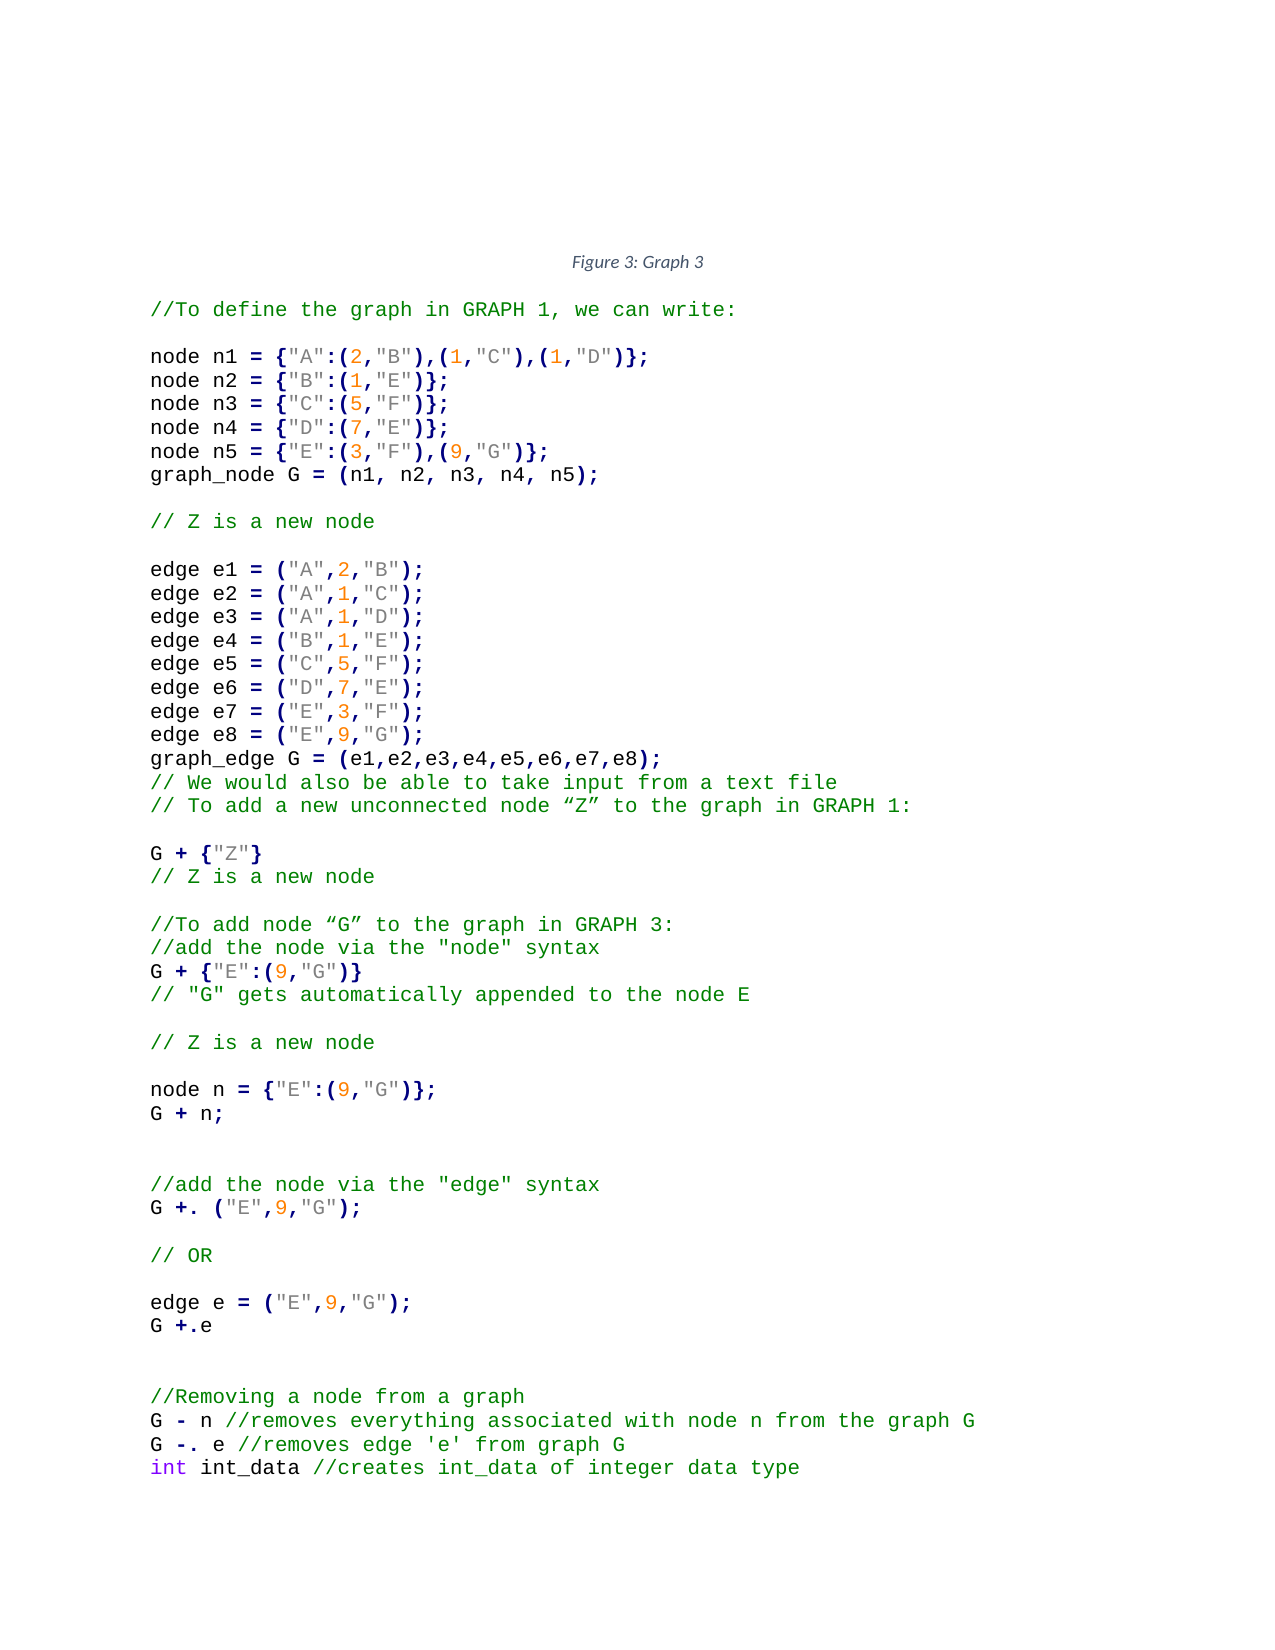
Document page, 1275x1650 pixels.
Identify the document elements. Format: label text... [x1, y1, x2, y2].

text G +.e [150, 1316, 1125, 1339]
text edge e3 = ("A",1,"D"); [150, 606, 1125, 630]
text // We would also be able to take input from a text file [150, 772, 1125, 795]
text G - n //removes everything associated with node n from the graph G [150, 1410, 1125, 1434]
text edge e6 = ("D",7,"E"); [150, 677, 1125, 701]
text edge e5 = ("C",5,"F"); [150, 653, 1125, 677]
text G -. e //removes edge 'e' from graph G [150, 1434, 1125, 1457]
text // Z is a new node [150, 1032, 1125, 1055]
text G + {"Z"} [150, 843, 1125, 866]
text G +. ("E",9,"G"); [150, 1197, 1125, 1221]
text // Z is a new node [150, 866, 1125, 890]
text int int_data //creates int_data of integer data type [150, 1457, 1125, 1481]
text // OR [150, 1244, 1125, 1268]
text edge e = ("E",9,"G"); [150, 1292, 1125, 1316]
text edge e8 = ("E",9,"G"); [150, 724, 1125, 748]
text // Z is a new node [150, 512, 1125, 535]
text edge e4 = ("B",1,"E"); [150, 630, 1125, 653]
text node n4 = {"D":(7,"E")}; [150, 417, 1125, 441]
text edge e1 = ("A",2,"B"); [150, 559, 1125, 582]
text node n5 = {"E":(3,"F"),(9,"G")}; [150, 441, 1125, 464]
text // "G" gets automatically appended to the node E [150, 984, 1125, 1008]
text graph_edge G = (e1,e2,e3,e4,e5,e6,e7,e8); [150, 748, 1125, 772]
text //add the node via the "edge" syntax [150, 1174, 1125, 1197]
text edge e7 = ("E",3,"F"); [150, 701, 1125, 724]
text node n1 = {"A":(2,"B"),(1,"C"),(1,"D")}; [150, 346, 1125, 370]
text G + {"E":(9,"G")} [150, 961, 1125, 984]
text //add the node via the "node" syntax [150, 937, 1125, 961]
text G + n; [150, 1103, 1125, 1126]
text node n2 = {"B":(1,"E")}; [150, 370, 1125, 393]
text // To add a new unconnected node “Z” to the graph in GRAPH 1: [150, 795, 1125, 819]
text node n = {"E":(9,"G")}; [150, 1079, 1125, 1103]
text //To define the graph in GRAPH 1, we can write: [150, 299, 1125, 322]
text edge e2 = ("A",1,"C"); [150, 582, 1125, 606]
text node n3 = {"C":(5,"F")}; [150, 393, 1125, 417]
text graph_node G = (n1, n2, n3, n4, n5); [150, 464, 1125, 488]
text //To add node “G” to the graph in GRAPH 3: [150, 913, 1125, 937]
text //Removing a node from a graph [150, 1386, 1125, 1410]
